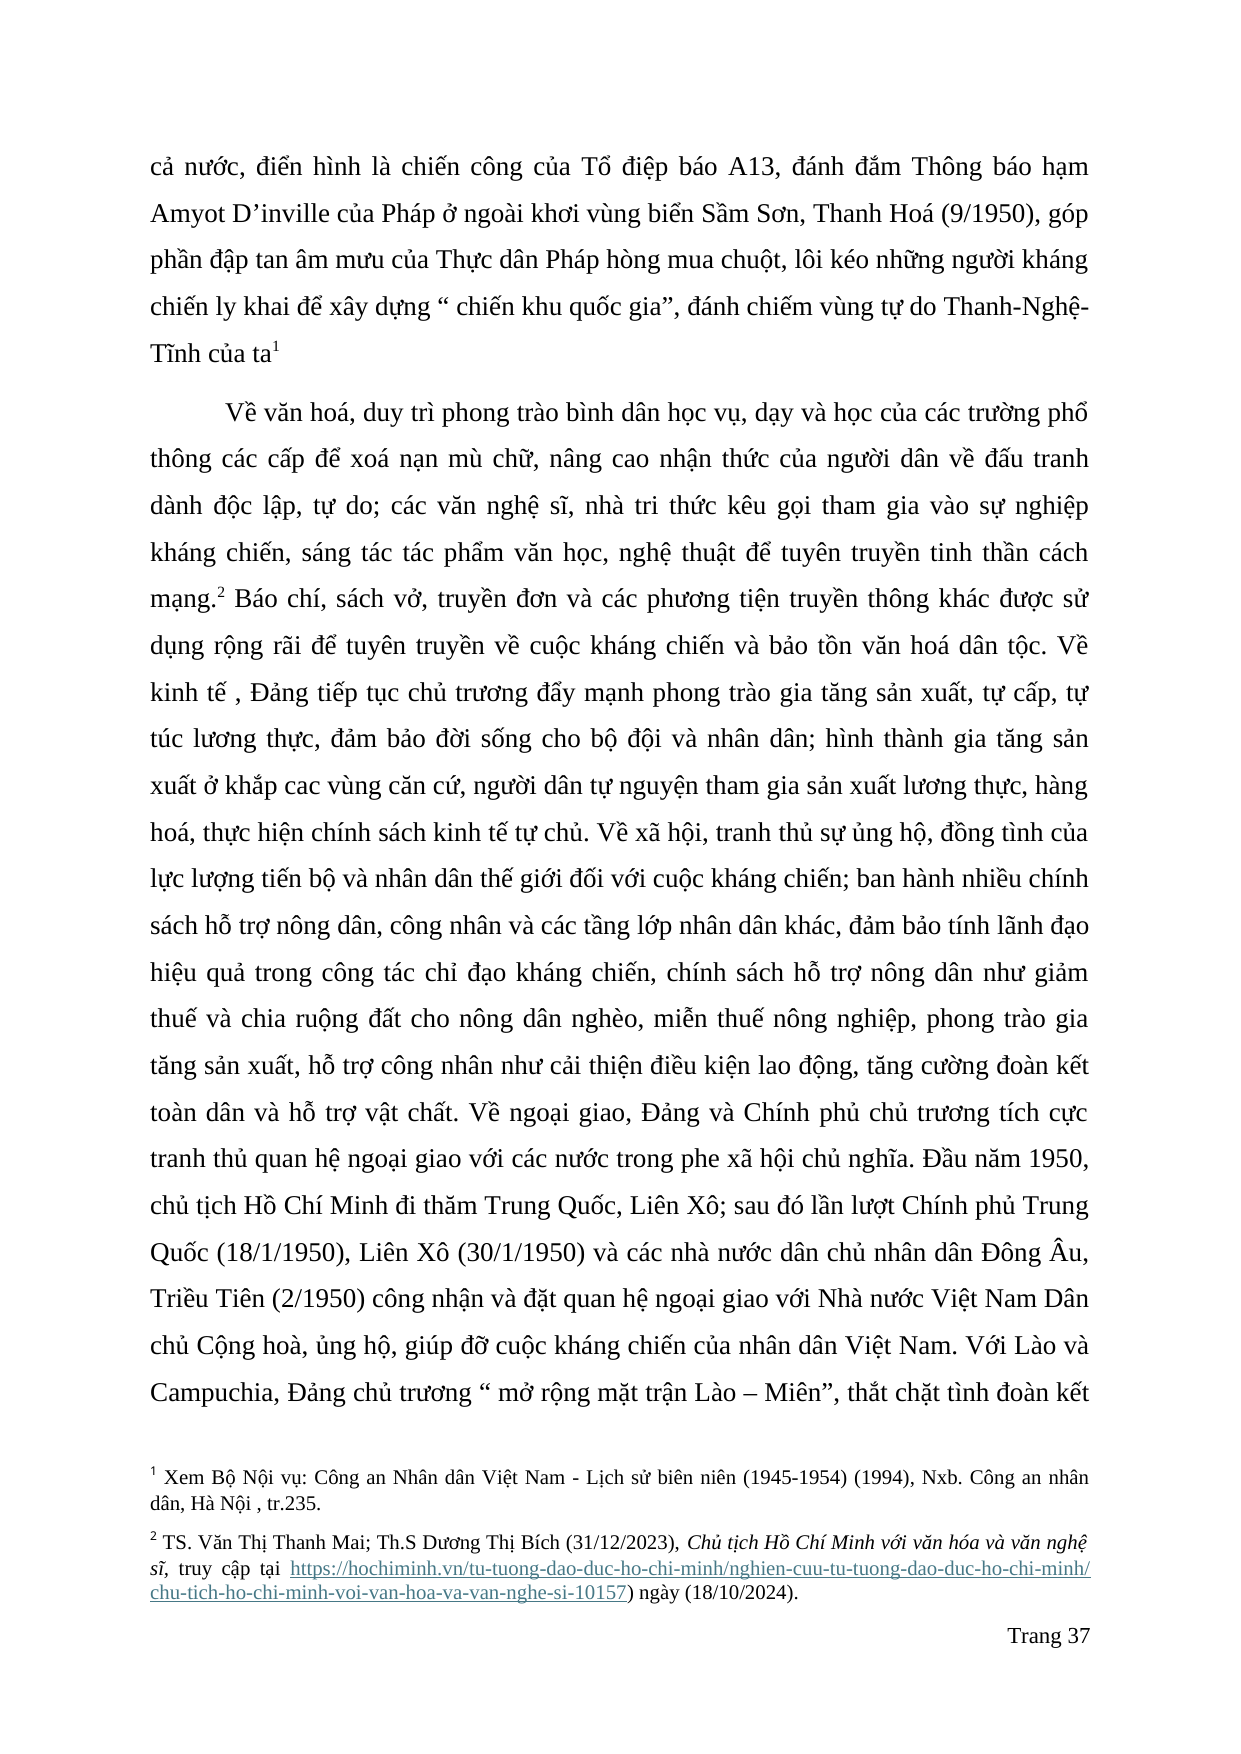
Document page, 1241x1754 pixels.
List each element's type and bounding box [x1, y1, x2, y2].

text [150, 396, 1090, 1407]
text [150, 150, 1090, 368]
